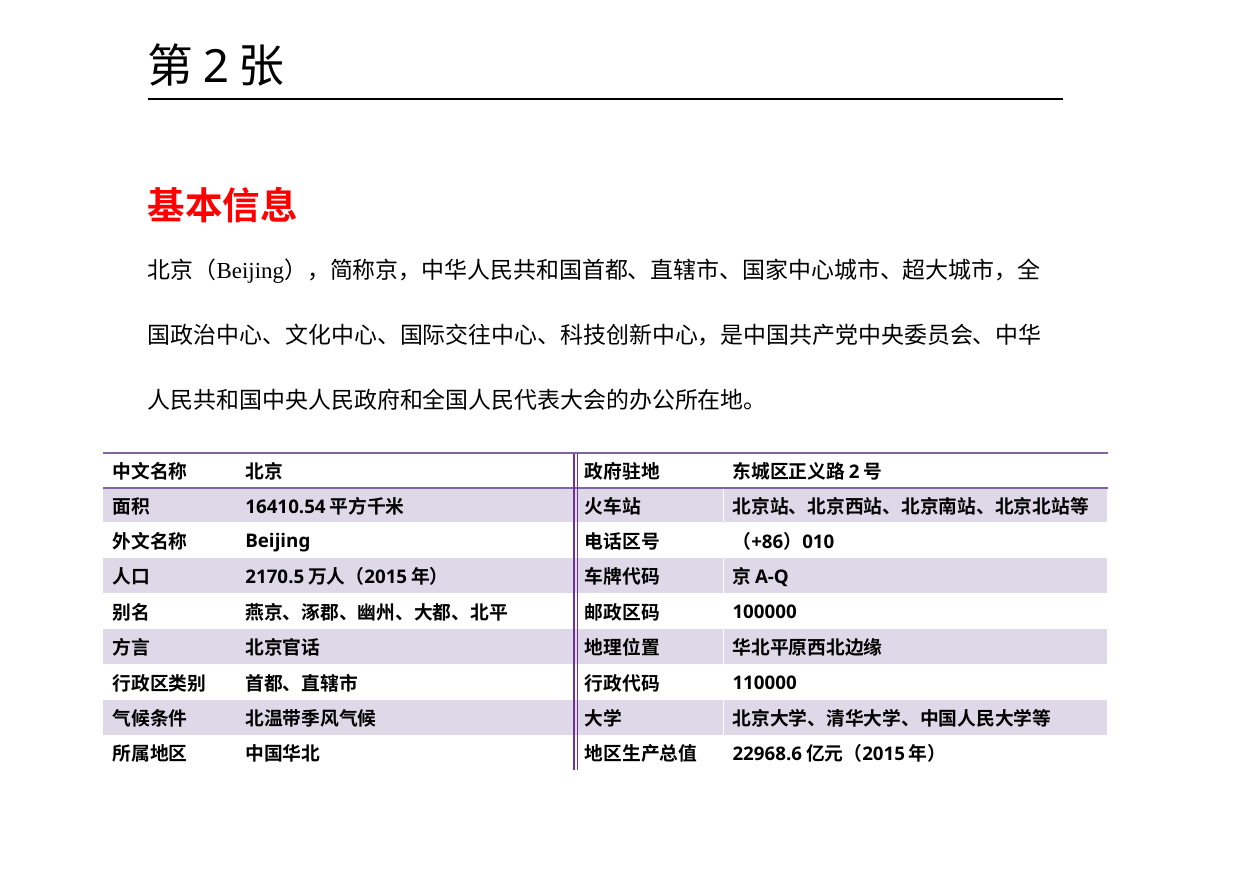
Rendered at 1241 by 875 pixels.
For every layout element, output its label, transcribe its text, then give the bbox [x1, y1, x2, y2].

table_cell 气候条件 [103, 700, 236, 735]
table_cell 京A-Q [724, 558, 1107, 593]
table_cell 华北平原西北边缘 [724, 629, 1107, 664]
table_header 东城区正义路2号 [724, 454, 1107, 487]
table_cell 100000 [724, 593, 1107, 629]
table_cell 地区生产总值 [578, 735, 723, 770]
table_cell （+86）010 [724, 523, 1107, 558]
table_cell 燕京、涿郡、幽州、大都、北平 [236, 593, 573, 629]
table_cell Beijing [236, 523, 573, 558]
table_cell 大学 [578, 700, 723, 735]
table_cell 行政区类别 [103, 664, 236, 699]
table_cell 电话区号 [578, 523, 723, 558]
table_cell 所属地区 [103, 735, 236, 770]
table_header 中文名称 [103, 454, 236, 487]
table_cell 110000 [724, 664, 1107, 699]
table_cell 北京站、北京西站、北京南站、北京北站等 [724, 489, 1107, 522]
table_cell 中国华北 [236, 735, 573, 770]
table_cell 外文名称 [103, 523, 236, 558]
table_cell 北京大学、清华大学、中国人民大学等 [724, 700, 1107, 735]
table_cell 行政代码 [578, 664, 723, 699]
table_header 北京 [236, 454, 573, 487]
table_cell 别名 [103, 593, 236, 629]
table_cell 地理位置 [578, 629, 723, 664]
table_cell 北温带季风气候 [236, 700, 573, 735]
table_header 政府驻地 [578, 454, 723, 487]
table_cell 首都、直辖市 [236, 664, 573, 699]
table_cell 面积 [103, 489, 236, 522]
table_cell 北京官话 [236, 629, 573, 664]
table_cell 邮政区码 [578, 593, 723, 629]
table_cell 2170.5万人（2015年） [236, 558, 573, 593]
table_cell 车牌代码 [578, 558, 723, 593]
table_cell 人口 [103, 558, 236, 593]
table_cell 方言 [103, 629, 236, 664]
text 基本信息 [148, 171, 1063, 236]
table_cell 22968.6亿元（2015年） [724, 735, 1107, 770]
text 北京（Beijing），简称京，中华人民共和国首都、直辖市、国家中心城市、超大城市，全国政治中心、文化中心、国际交往中心、科技创新中心，是中国共产党中央委员会、中华人民共和国中央人民政府和全国人民代表大会的办公所在地。 [148, 236, 1063, 431]
table_cell 16410.54平方千米 [236, 489, 573, 522]
table_cell 火车站 [578, 489, 723, 522]
